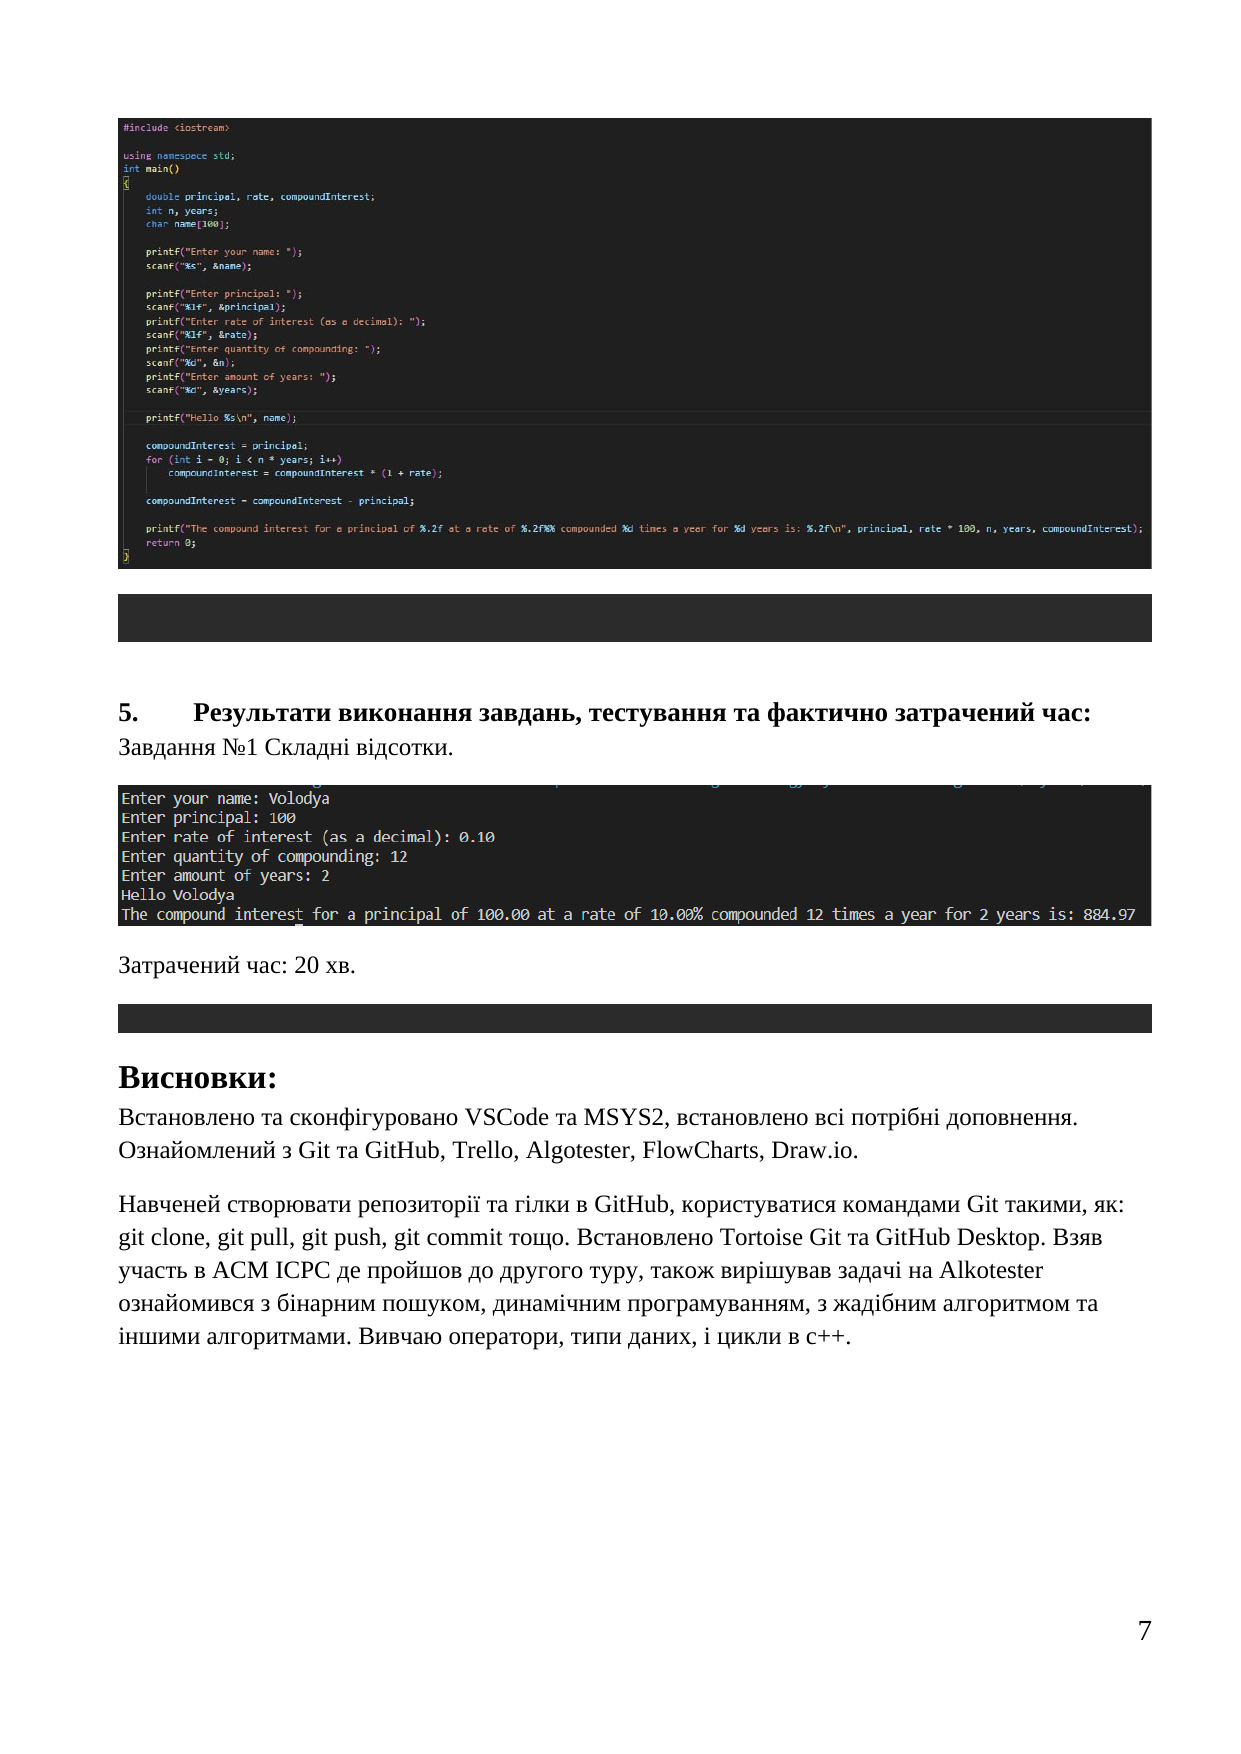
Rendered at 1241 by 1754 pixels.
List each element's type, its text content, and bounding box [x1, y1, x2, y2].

subtitle 5. Результати виконання завдань, тестування та фактично затрачений час: [118, 696, 1152, 727]
text Встановлено та сконфігуровано VSCode та MSYS2, встановлено всі потрібні доповнення. Ознайомлений з Git та GitHub, Trello, Algotester, FlowCharts, Draw.io. [118, 1102, 1152, 1164]
subtitle Висновки: [118, 1058, 1152, 1096]
text Навченей створювати репозиторії та гілки в GitHub, користуватися командами Git такими, як: git clone, git pull, git push, git commit тощо. Встановлено Tortoise Git та GitHub Desktop. Взяв участь в ACM ICPC де пройшов до другого туру, також вирішував задачі на Alkotester ознайомився з бінарним пошуком, динамічним програмуванням, з жадібним алгоритмом та іншими алгоритмами. Вивчаю оператори, типи даних, і цикли в c++. [118, 1189, 1152, 1349]
picture [118, 785, 1152, 926]
picture [118, 118, 1152, 569]
text Завдання №1 Складні відсотки. [118, 732, 1152, 761]
text Затрачений час: 20 хв. [118, 950, 1152, 979]
